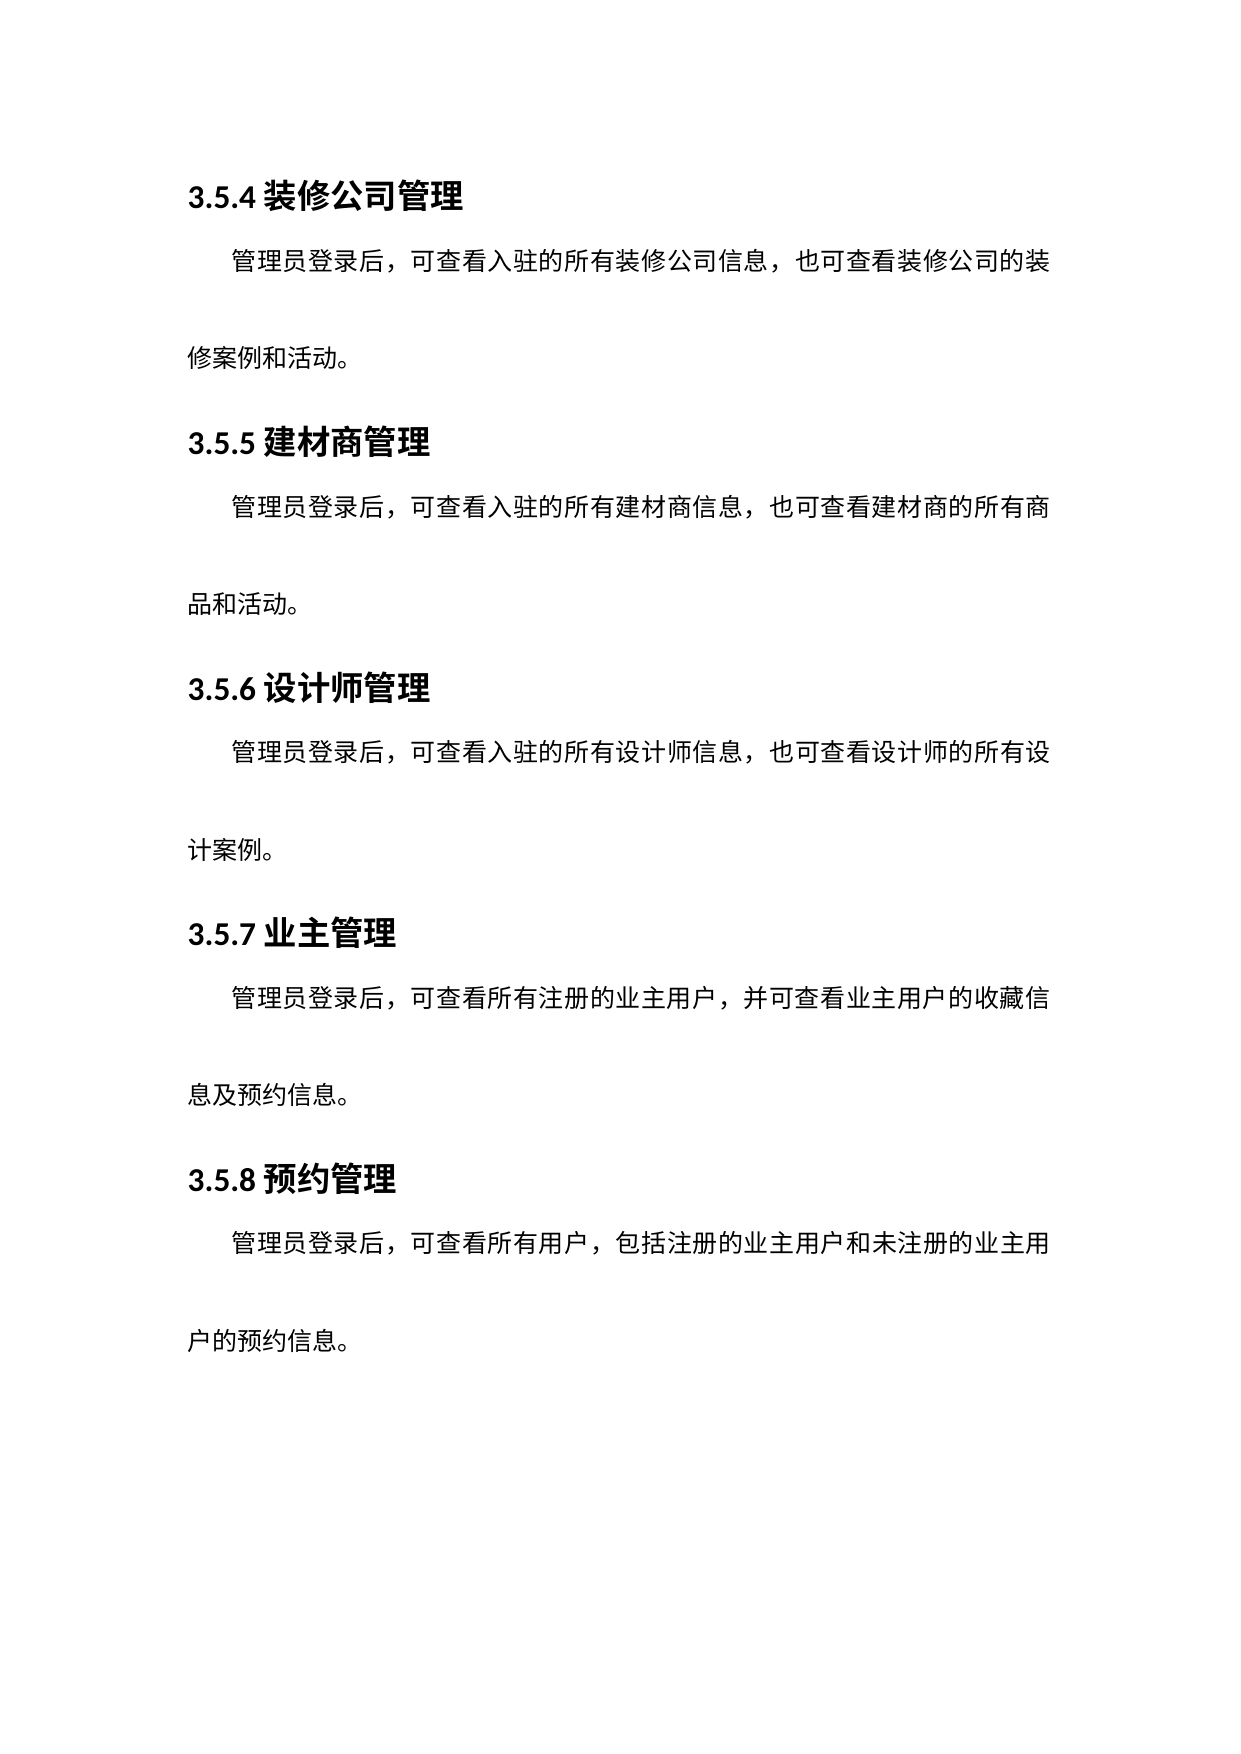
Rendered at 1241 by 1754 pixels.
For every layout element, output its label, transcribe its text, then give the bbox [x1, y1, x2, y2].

text 3.5.8 预约管理 [187, 1144, 1053, 1209]
text 管理员登录后，可查看入驻的所有设计师信息，也可查看设计师的所有设计案例。 [187, 718, 1053, 881]
text 3.5.5 建材商管理 [187, 408, 1053, 473]
text 管理员登录后，可查看所有用户，包括注册的业主用户和未注册的业主用户的预约信息。 [187, 1209, 1053, 1372]
text 管理员登录后，可查看入驻的所有装修公司信息，也可查看装修公司的装修案例和活动。 [187, 227, 1053, 389]
text 管理员登录后，可查看所有注册的业主用户，并可查看业主用户的收藏信息及预约信息。 [187, 964, 1053, 1126]
text 3.5.6 设计师管理 [187, 653, 1053, 718]
text 3.5.7 业主管理 [187, 899, 1053, 964]
text 3.5.4 装修公司管理 [187, 162, 1053, 227]
text 管理员登录后，可查看入驻的所有建材商信息，也可查看建材商的所有商品和活动。 [187, 473, 1053, 635]
